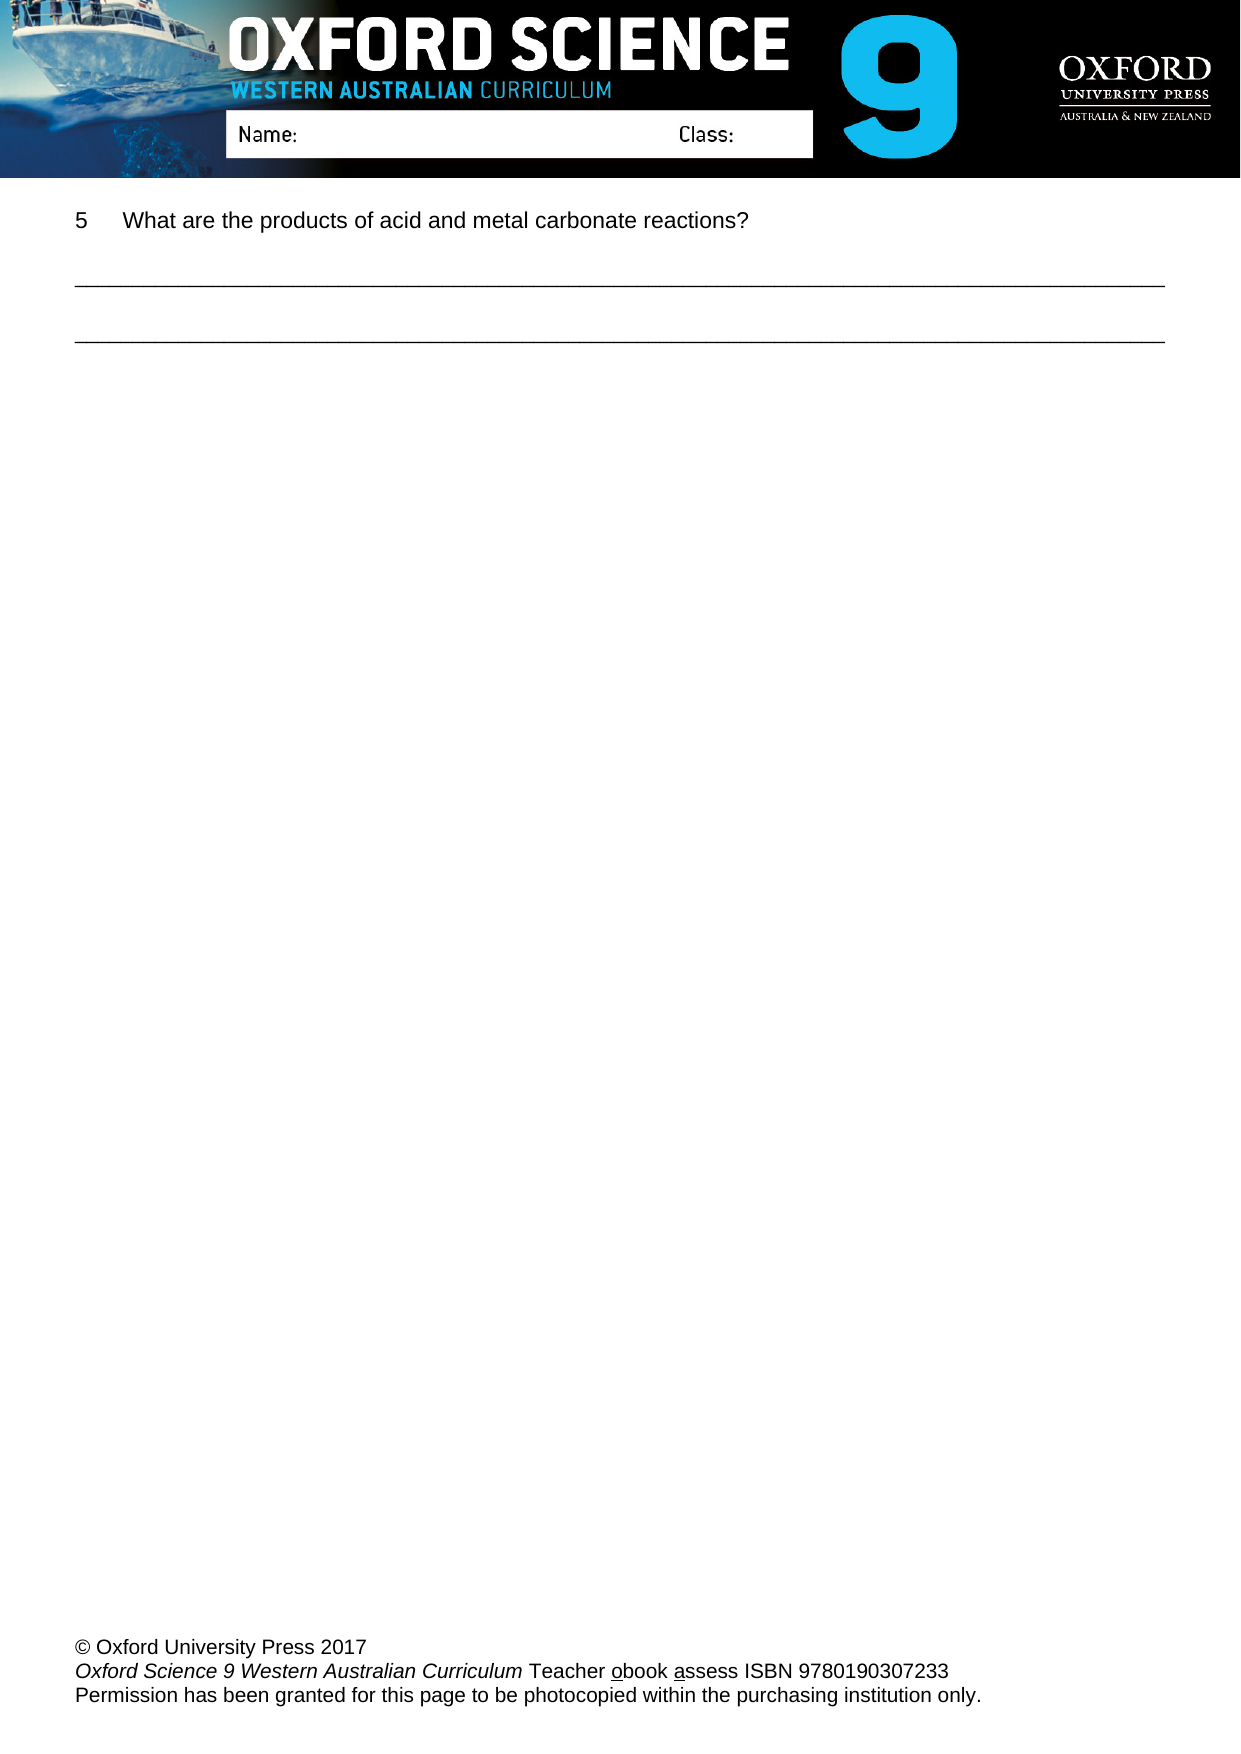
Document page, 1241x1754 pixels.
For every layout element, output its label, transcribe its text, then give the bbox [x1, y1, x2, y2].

list 5 What are the products of acid and metal carbonate reactions? [75, 207, 1165, 233]
picture [0, 0, 1241, 178]
